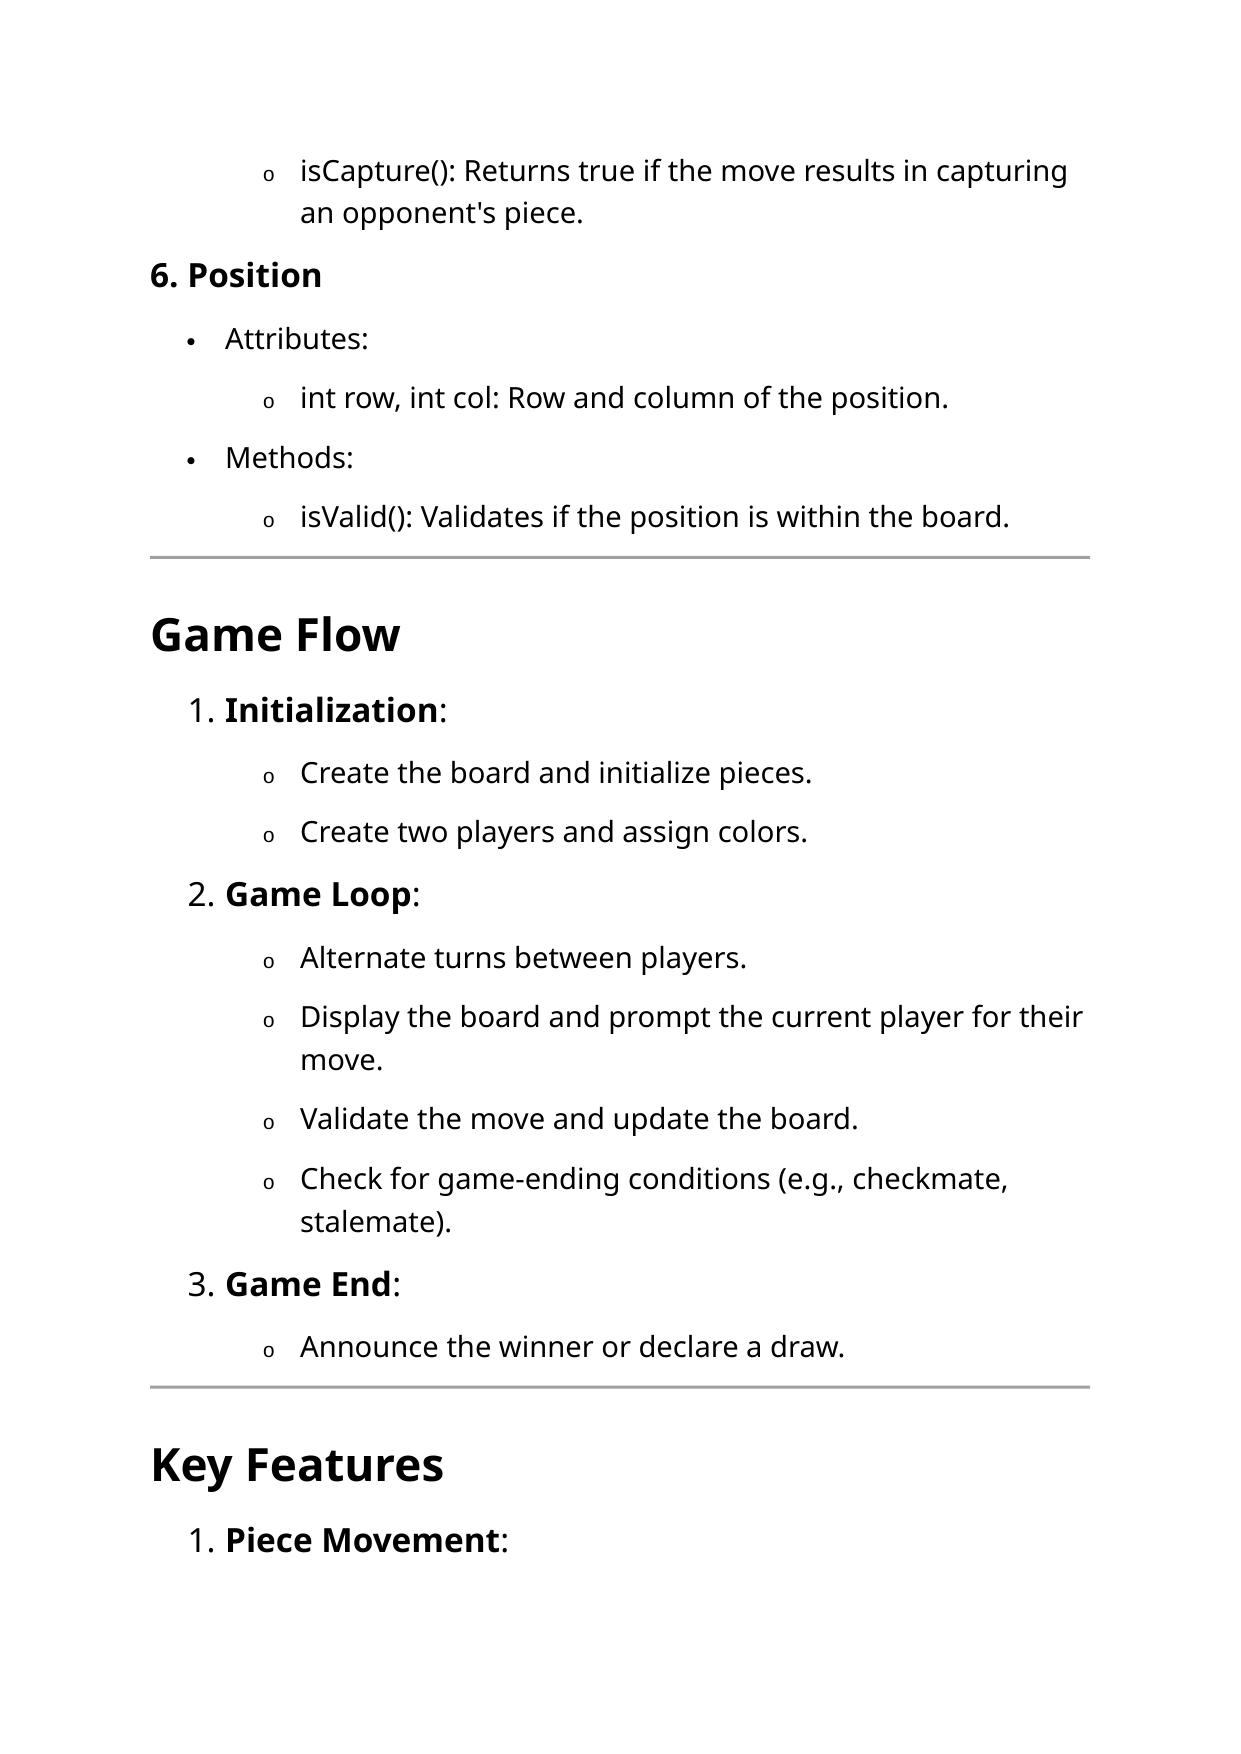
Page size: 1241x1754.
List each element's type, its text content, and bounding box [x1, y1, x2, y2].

list Check for game-ending conditions (e.g., checkmate, stalemate). [262, 1158, 1090, 1241]
list Announce the winner or declare a draw. [262, 1326, 1090, 1366]
list isCapture(): Returns true if the move results in capturing an opponent's piece. [262, 150, 1090, 232]
list Game End: [187, 1260, 1090, 1306]
list Attributes: [187, 318, 1090, 358]
list Initialization: [187, 687, 1090, 732]
list Methods: [187, 437, 1090, 477]
list isValid(): Validates if the position is within the board. [262, 496, 1090, 536]
text 6. Position [150, 252, 1090, 298]
list int row, int col: Row and column of the position. [262, 377, 1090, 417]
list Create two players and assign colors. [262, 812, 1090, 851]
text Game Flow [150, 603, 1090, 665]
list Piece Movement: [187, 1516, 1090, 1562]
list Alternate turns between players. [262, 937, 1090, 977]
list Validate the move and update the board. [262, 1099, 1090, 1138]
text Key Features [150, 1432, 1090, 1495]
list Display the board and prompt the current player for their move. [262, 996, 1090, 1079]
list Create the board and initialize pieces. [262, 752, 1090, 792]
list Game Loop: [187, 871, 1090, 917]
